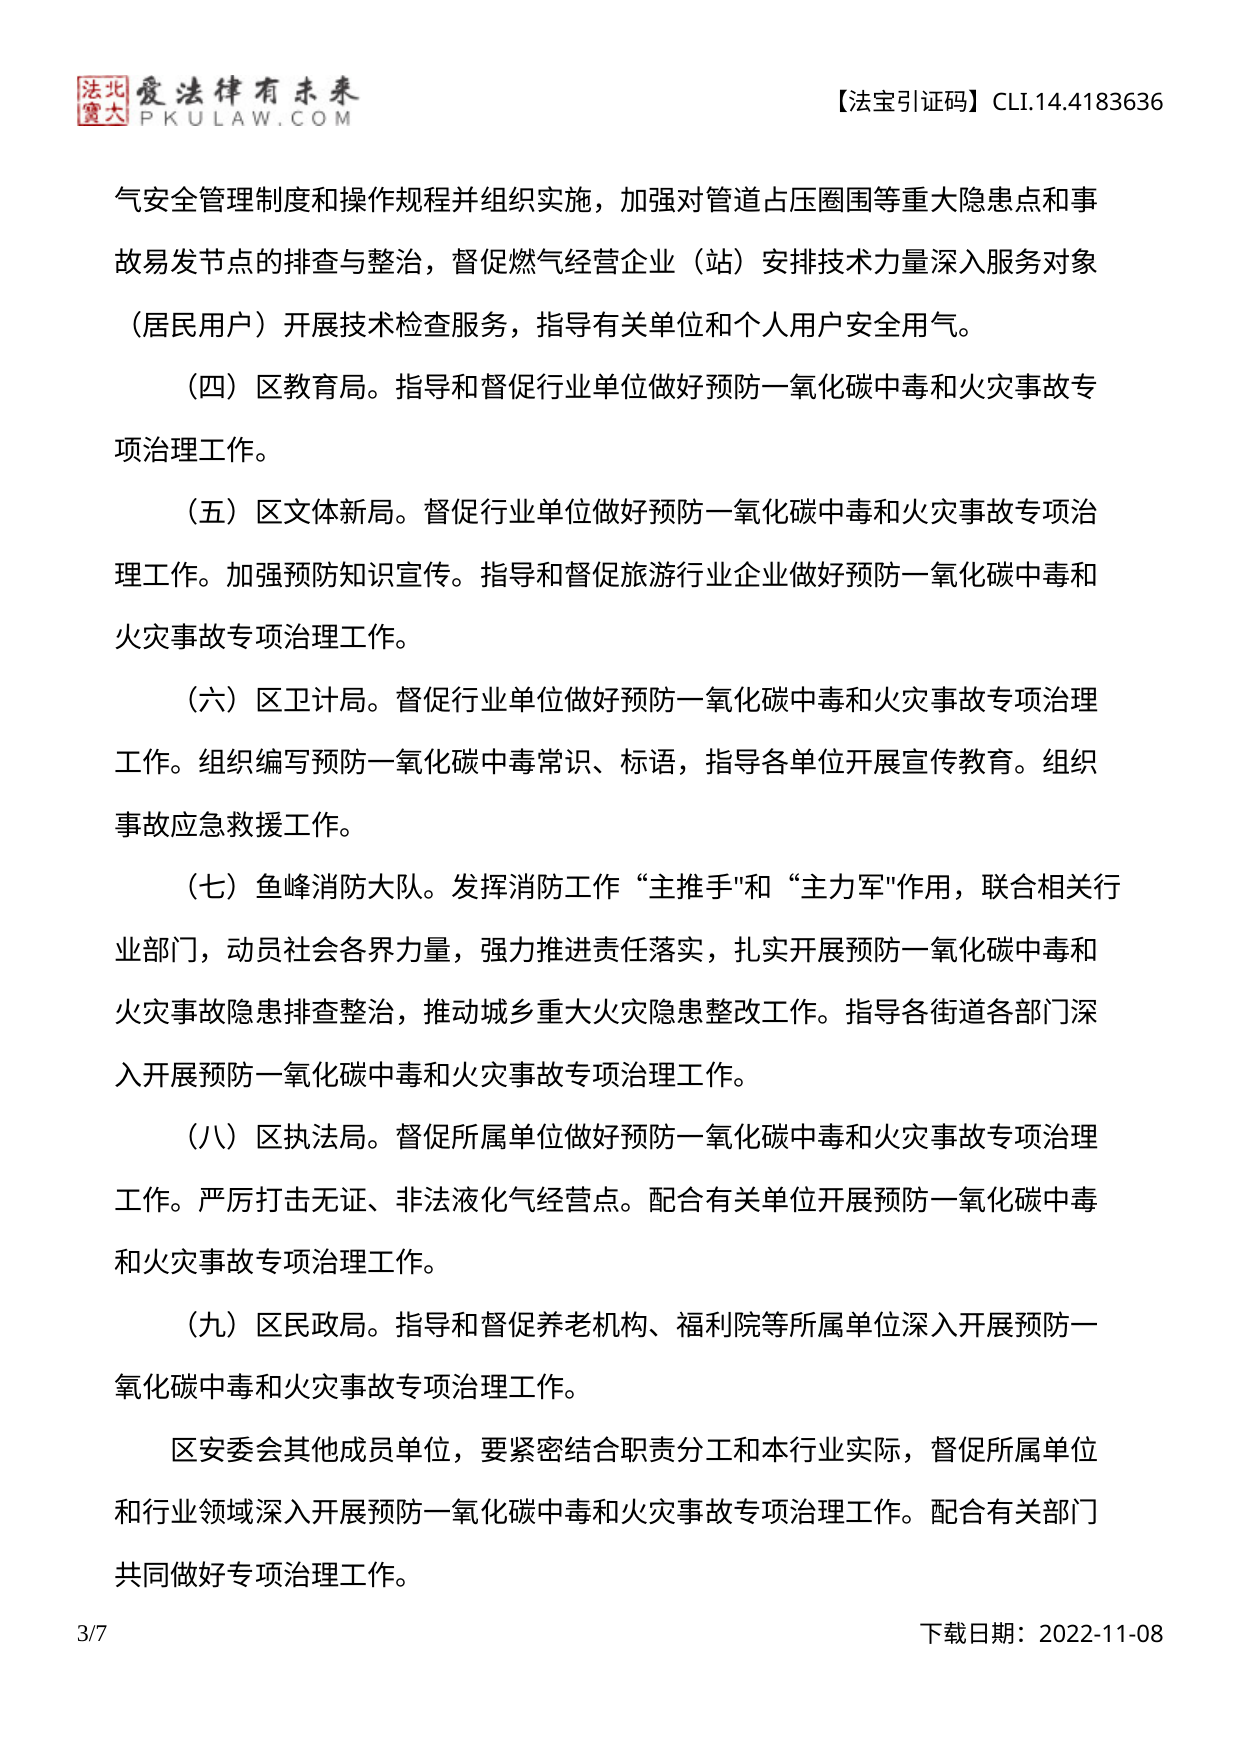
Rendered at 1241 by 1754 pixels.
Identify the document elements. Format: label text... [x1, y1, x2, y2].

picture [76, 75, 361, 126]
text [114, 156, 1126, 343]
text （七）鱼峰消防大队。发挥消防工作“主推手"和“主力军"作用，联合相关行业部门，动员社会各界力量，强力推进责任落实，扎实开展预防一氧化碳中毒和火灾事故隐患排查整治，推动城乡重大火灾隐患整改工作。指导各街道各部门深入开展预防一氧化碳中毒和火灾事故专项治理工作。 [114, 843, 1126, 1093]
text （四）区教育局。指导和督促行业单位做好预防一氧化碳中毒和火灾事故专项治理工作。 [114, 343, 1126, 468]
text （五）区文体新局。督促行业单位做好预防一氧化碳中毒和火灾事故专项治理工作。加强预防知识宣传。指导和督促旅游行业企业做好预防一氧化碳中毒和火灾事故专项治理工作。 [114, 468, 1126, 656]
text （九）区民政局。指导和督促养老机构、福利院等所属单位深入开展预防一氧化碳中毒和火灾事故专项治理工作。 [114, 1281, 1126, 1406]
text 区安委会其他成员单位，要紧密结合职责分工和本行业实际，督促所属单位和行业领域深入开展预防一氧化碳中毒和火灾事故专项治理工作。配合有关部门共同做好专项治理工作。 [114, 1406, 1126, 1593]
text （八）区执法局。督促所属单位做好预防一氧化碳中毒和火灾事故专项治理工作。严厉打击无证、非法液化气经营点。配合有关单位开展预防一氧化碳中毒和火灾事故专项治理工作。 [114, 1093, 1126, 1281]
text （六）区卫计局。督促行业单位做好预防一氧化碳中毒和火灾事故专项治理工作。组织编写预防一氧化碳中毒常识、标语，指导各单位开展宣传教育。组织事故应急救援工作。 [114, 656, 1126, 843]
